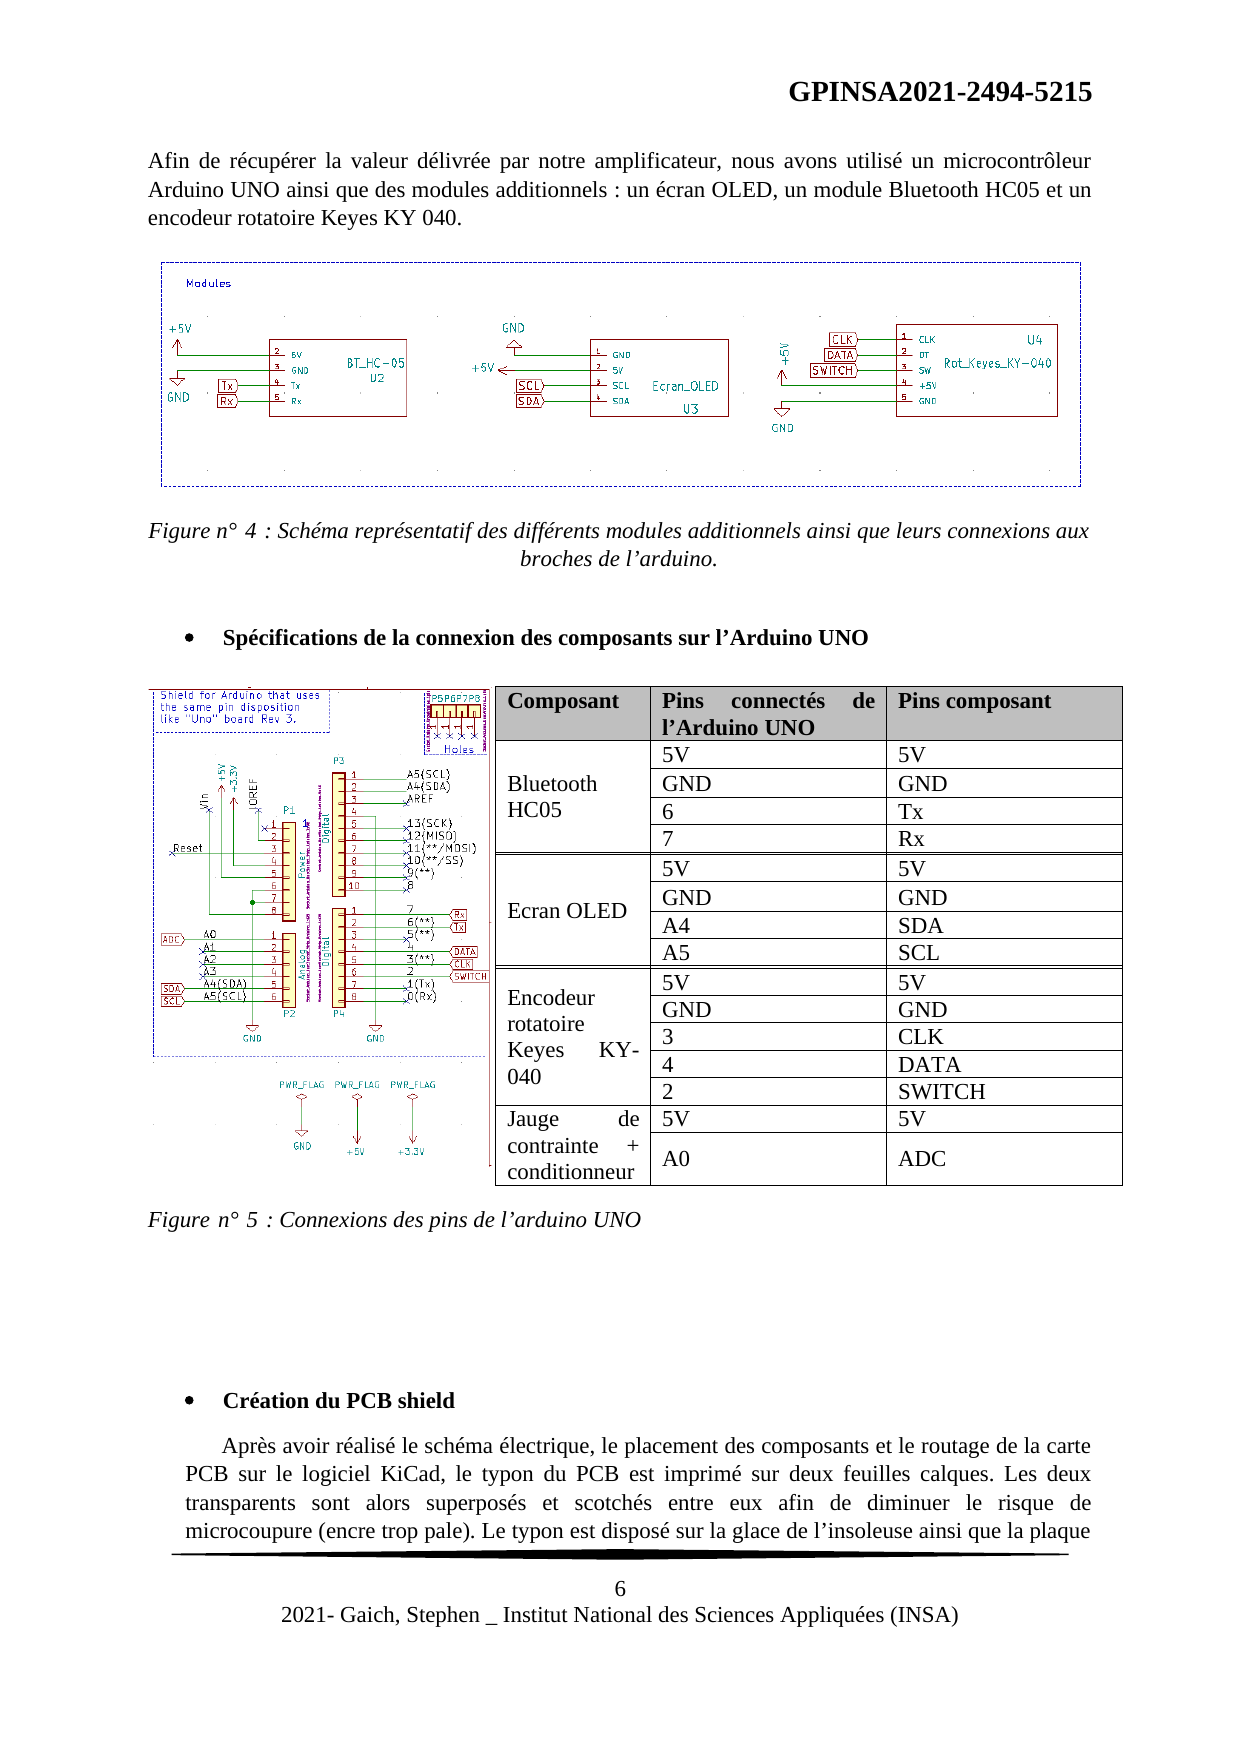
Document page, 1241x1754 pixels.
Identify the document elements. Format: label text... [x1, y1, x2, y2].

picture [147, 687, 492, 1165]
table_cell GND [887, 882, 1122, 911]
table_cell 5V [651, 969, 886, 995]
table_cell 5V [651, 855, 886, 881]
table_cell CLK [887, 1023, 1122, 1050]
table_cell 6 [651, 798, 886, 824]
picture [147, 249, 1093, 499]
table_cell 3 [651, 1023, 886, 1050]
table_cell GND [651, 996, 886, 1022]
table_cell GND [651, 882, 886, 911]
table_cell 4 [651, 1051, 886, 1077]
table_cell SWITCH [887, 1078, 1122, 1104]
table_cell SDA [887, 912, 1122, 938]
table_header Pins connectés de l’Arduino UNO [651, 687, 886, 740]
table_cell Rx [887, 825, 1122, 852]
table_cell Ecran OLED [496, 855, 650, 965]
table_cell Encodeur rotatoire Keyes KY-040 [496, 969, 650, 1104]
table_cell 5V [887, 741, 1122, 767]
table_cell 5V [887, 855, 1122, 881]
table_cell A0 [651, 1133, 886, 1184]
table_cell GND [887, 996, 1122, 1022]
table_cell DATA [887, 1051, 1122, 1077]
table_cell Jauge de contrainte + conditionneur [496, 1106, 650, 1184]
table_cell GND [887, 769, 1122, 797]
table_cell A5 [651, 939, 886, 965]
table_cell ADC [887, 1133, 1122, 1184]
table_cell SCL [887, 939, 1122, 965]
text Figure n° 4 : Schéma représentatif des différents modules additionnels ainsi que leurs connexions aux broches de l’arduino. [148, 517, 1093, 572]
list Création du PCB shield [185, 1387, 1093, 1413]
table_cell 2 [651, 1078, 886, 1104]
table_cell Bluetooth HC05 [496, 741, 650, 852]
table_header Composant [496, 687, 650, 740]
table_cell A4 [651, 912, 886, 938]
text Afin de récupérer la valeur délivrée par notre amplificateur, nous avons utilisé un microcontrôleur Arduino UNO ainsi que des modules additionnels : un écran OLED, un module Bluetooth HC05 et un encodeur rotatoire Keyes KY 040. [148, 148, 1093, 231]
table_cell 5V [887, 1106, 1122, 1132]
table_cell Tx [887, 798, 1122, 824]
table_cell 5V [887, 969, 1122, 995]
table_cell 7 [651, 825, 886, 852]
table_header Pins composant [887, 687, 1122, 740]
table_cell 5V [651, 741, 886, 767]
list Spécifications de la connexion des composants sur l’Arduino UNO [185, 624, 1093, 651]
table_cell 5V [651, 1106, 886, 1132]
table_cell GND [651, 769, 886, 797]
